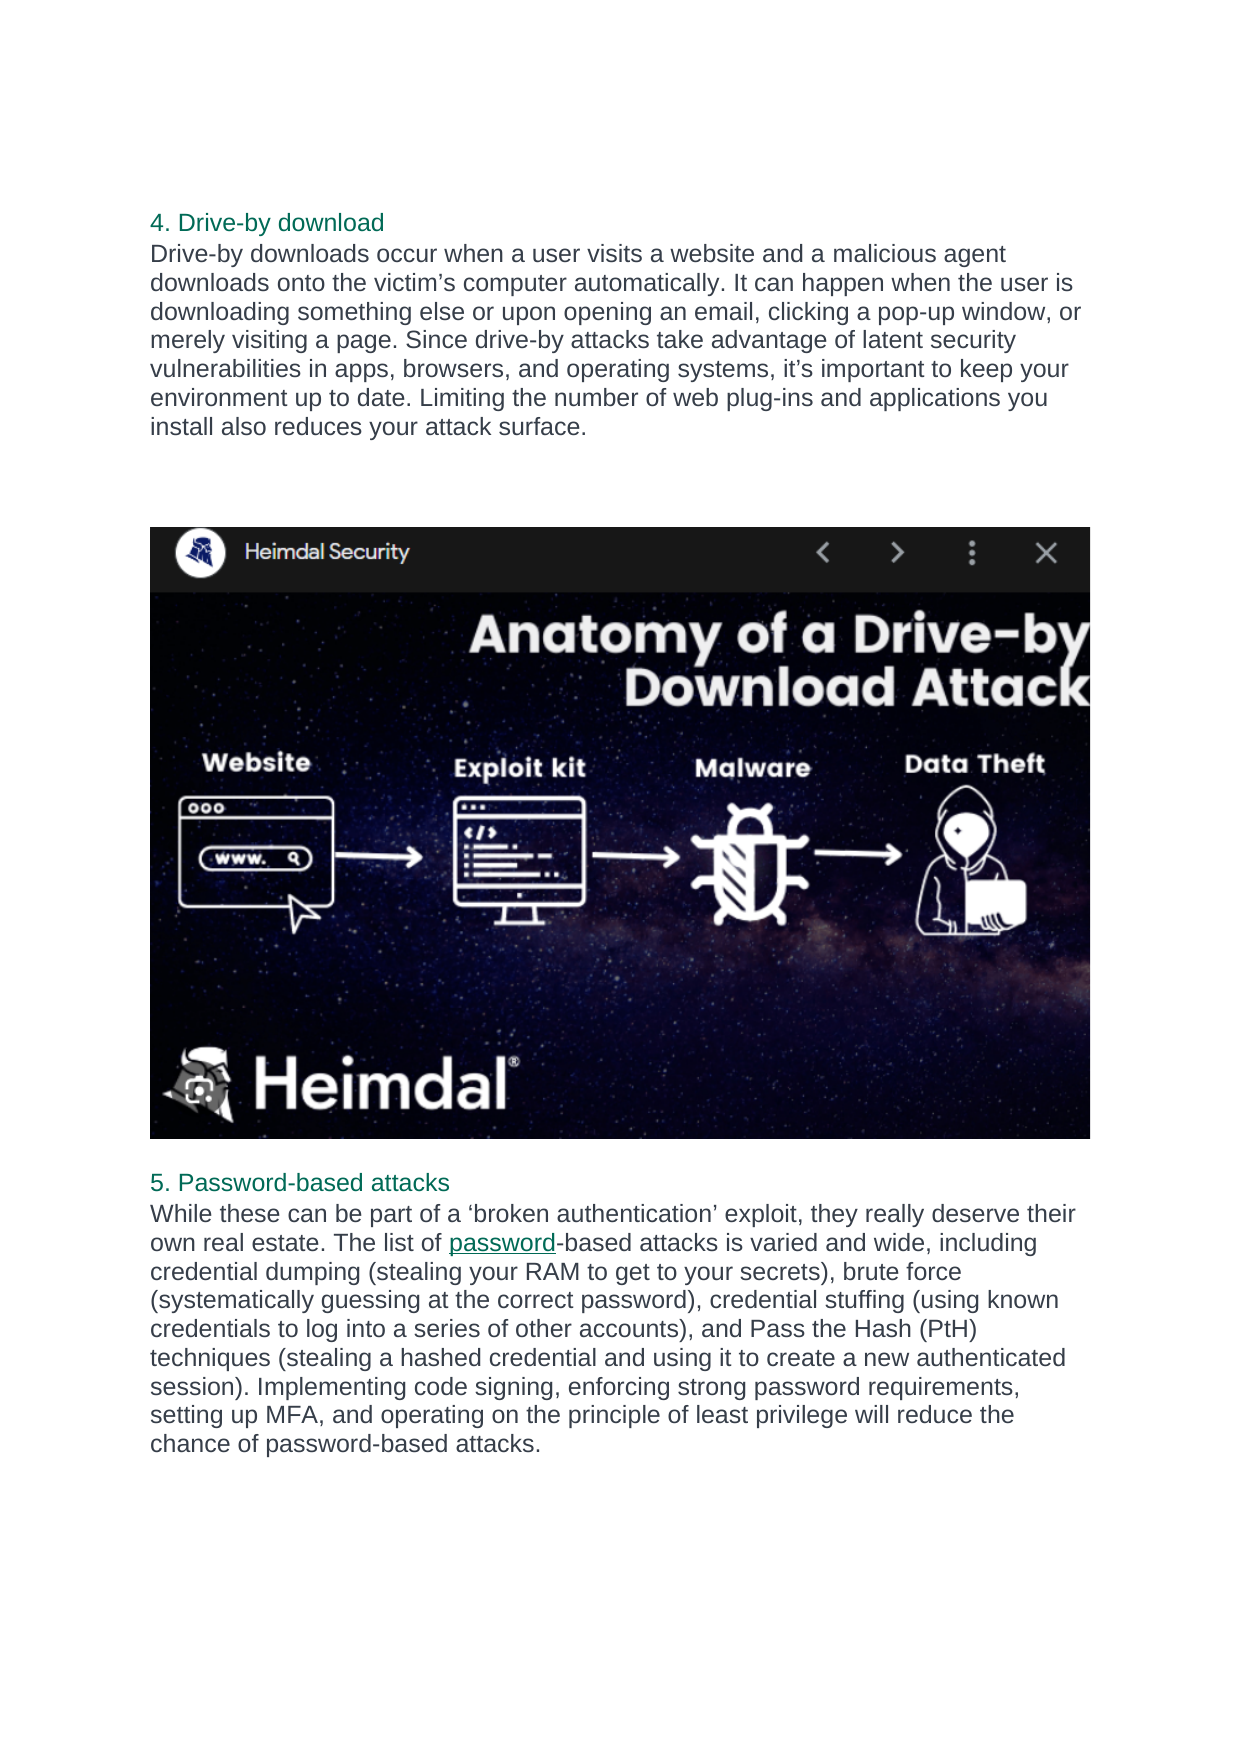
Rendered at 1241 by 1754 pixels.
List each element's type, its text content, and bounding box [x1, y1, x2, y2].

text While these can be part of a ‘broken authentication’ exploit, they really deserve their own real estate. The list of password-based attacks is varied and wide, including credential dumping (stealing your RAM to get to your secrets), brute force (systematically guessing at the correct password), credential stuffing (using known credentials to log into a series of other accounts), and Pass the Hash (PtH) techniques (stealing a hashed credential and using it to create a new authenticated session). Implementing code signing, enforcing strong password requirements, setting up MFA, and operating on the principle of least privilege will reduce the chance of password-based attacks. [150, 1199, 1090, 1458]
subtitle 5. Password-based attacks [150, 1168, 1090, 1197]
subtitle 4. Drive-by download [150, 208, 1090, 237]
text Drive-by downloads occur when a user visits a website and a malicious agent downloads onto the victim’s computer automatically. It can happen when the user is downloading something else or upon opening an email, clicking a pop-up window, or merely visiting a page. Since drive-by attacks take advantage of latent security vulnerabilities in apps, browsers, and operating systems, it’s important to keep your environment up to date. Limiting the number of web plug-ins and applications you install also reduces your attack surface. [150, 239, 1090, 440]
picture [150, 527, 1091, 1139]
